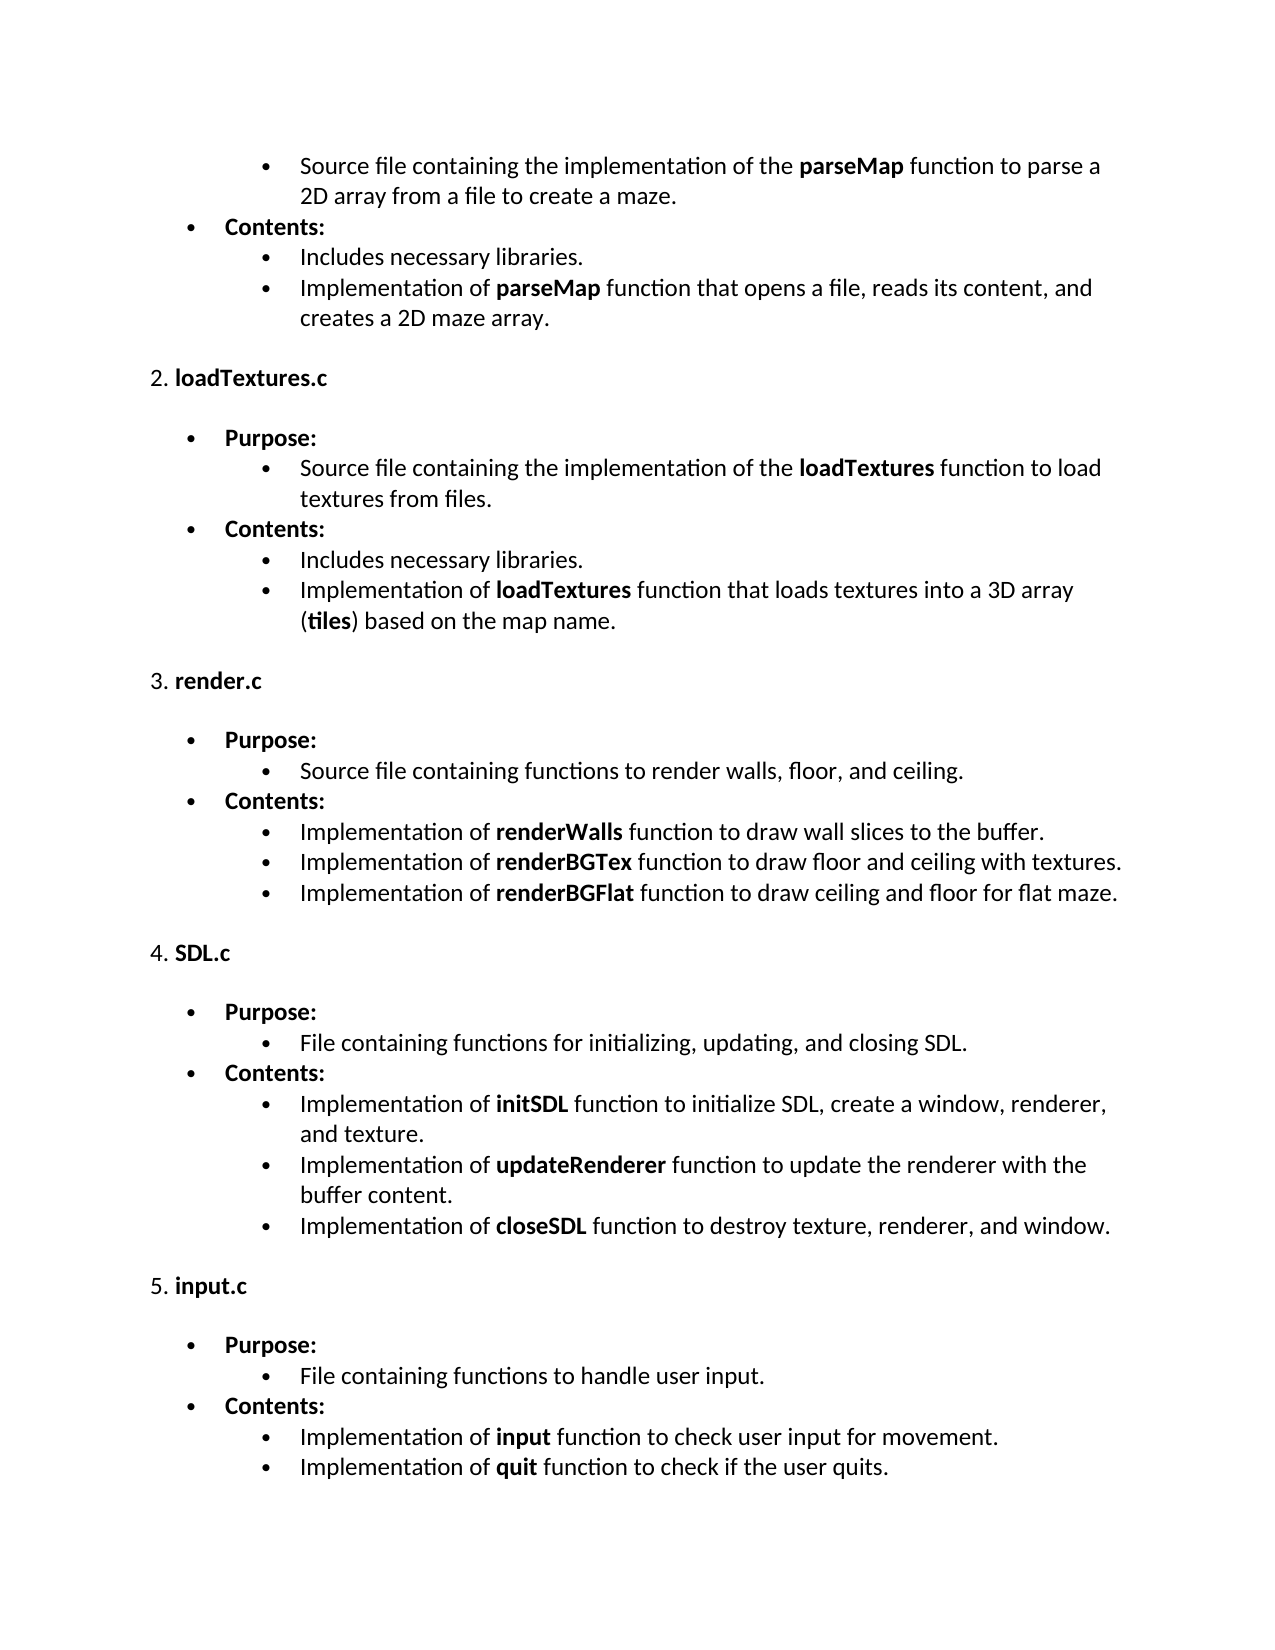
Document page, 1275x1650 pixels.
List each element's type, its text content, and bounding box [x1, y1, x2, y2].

text 5. input.c [150, 1270, 1125, 1300]
list File containing functions for initializing, updating, and closing SDL. [262, 1027, 1125, 1057]
list Implementation of initSDL function to initialize SDL, create a window, renderer, and texture. [262, 1088, 1125, 1149]
list Implementation of input function to check user input for movement. [262, 1421, 1125, 1452]
list Contents: [187, 1391, 1125, 1421]
list Contents: [187, 211, 1125, 242]
text 2. loadTextures.c [150, 362, 1125, 393]
list Source file containing functions to render walls, floor, and ceiling. [262, 755, 1125, 786]
list Purpose: [187, 1329, 1125, 1360]
list Source file containing the implementation of the loadTextures function to load textures from files. [262, 452, 1125, 513]
list Purpose: [187, 996, 1125, 1027]
list Contents: [187, 786, 1125, 816]
list Implementation of parseMap function that opens a file, reads its content, and creates a 2D maze array. [262, 272, 1125, 333]
list Source file containing the implementation of the parseMap function to parse a 2D array from a file to create a maze. [262, 150, 1125, 211]
list Implementation of renderWalls function to draw wall slices to the buffer. [262, 816, 1125, 847]
list Purpose: [187, 422, 1125, 452]
list Implementation of renderBGFlat function to draw ceiling and floor for flat maze. [262, 877, 1125, 908]
list Includes necessary libraries. [262, 242, 1125, 272]
text 3. render.c [150, 665, 1125, 695]
list Includes necessary libraries. [262, 544, 1125, 574]
list Implementation of closeSDL function to destroy texture, renderer, and window. [262, 1210, 1125, 1241]
list Contents: [187, 513, 1125, 544]
text 4. SDL.c [150, 937, 1125, 967]
list Contents: [187, 1057, 1125, 1088]
list File containing functions to handle user input. [262, 1360, 1125, 1391]
list Implementation of renderBGTex function to draw floor and ceiling with textures. [262, 847, 1125, 877]
list Implementation of loadTextures function that loads textures into a 3D array (tiles) based on the map name. [262, 574, 1125, 636]
list Implementation of quit function to check if the user quits. [262, 1452, 1125, 1482]
list Implementation of updateRenderer function to update the renderer with the buffer content. [262, 1149, 1125, 1210]
list Purpose: [187, 724, 1125, 755]
